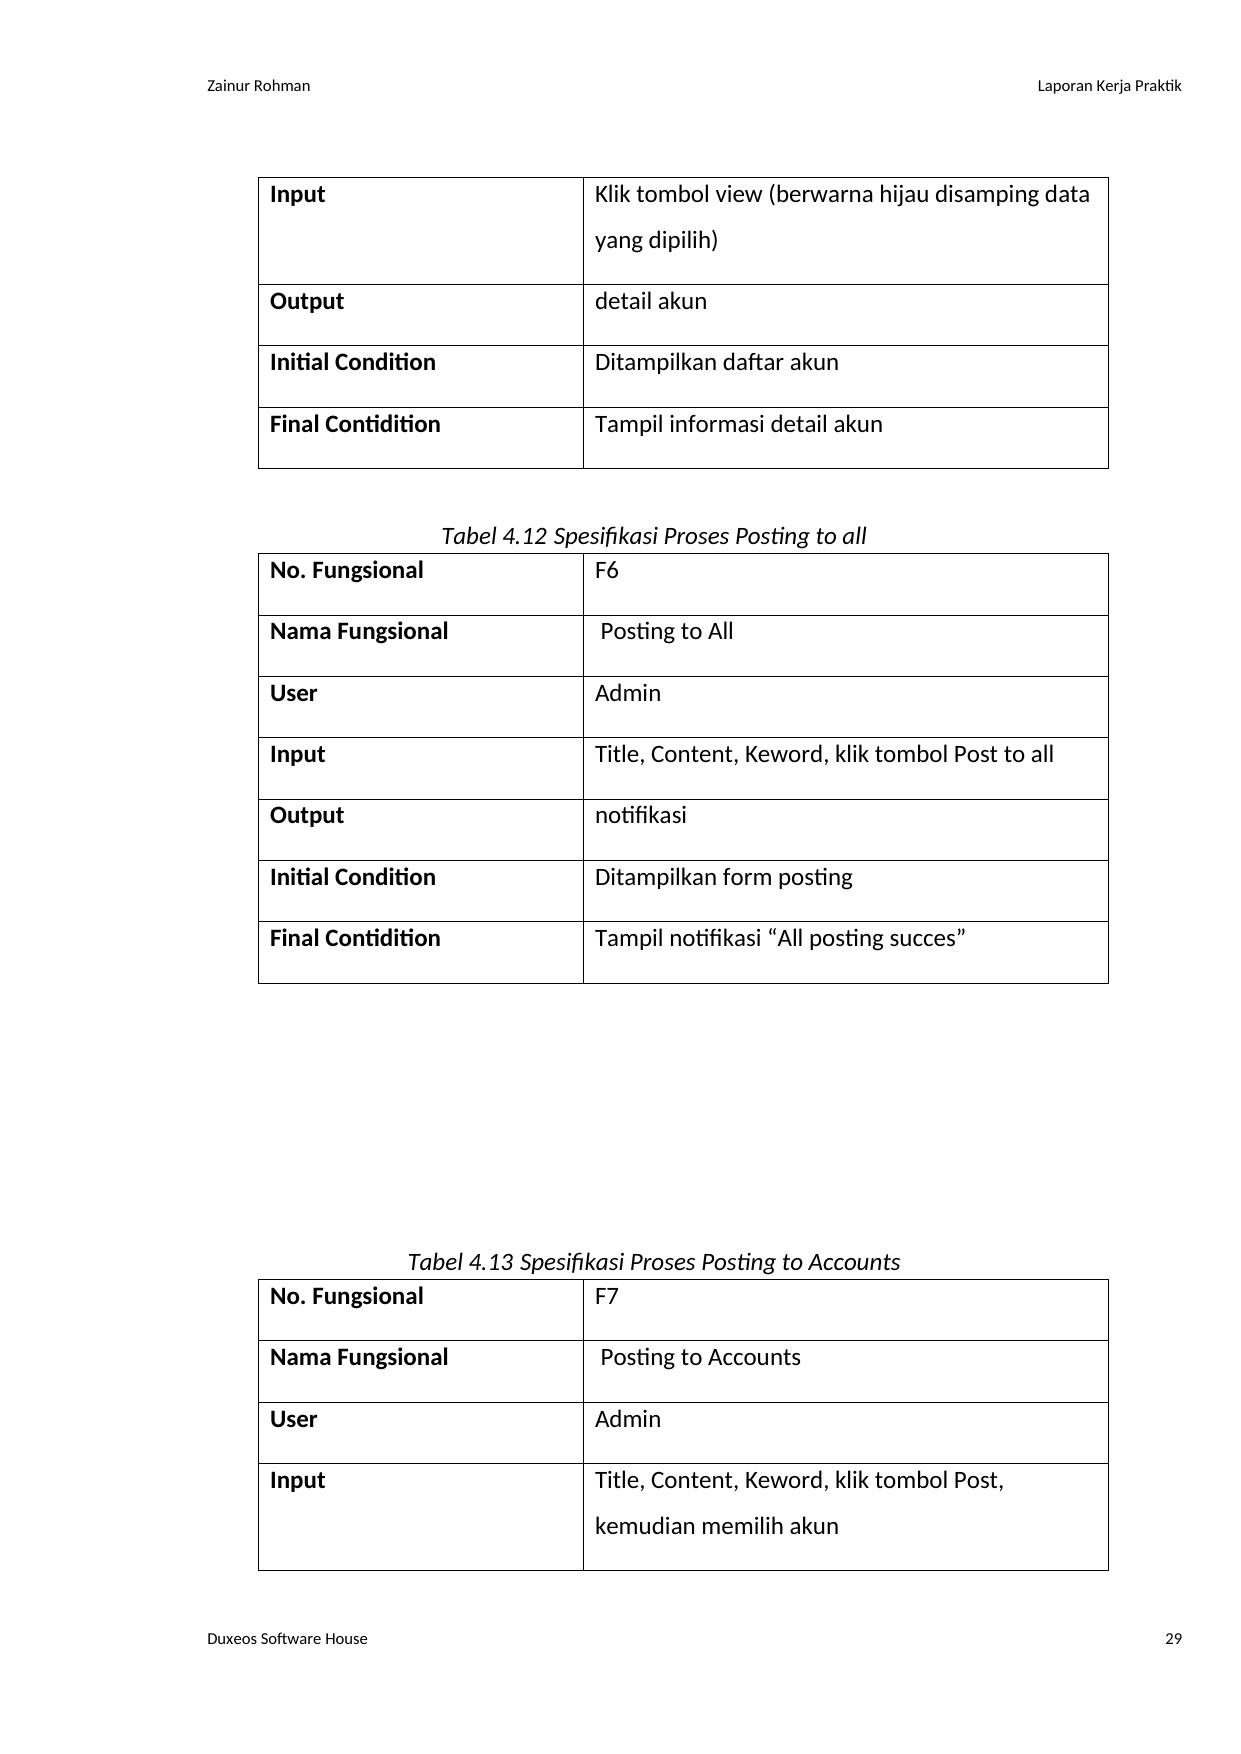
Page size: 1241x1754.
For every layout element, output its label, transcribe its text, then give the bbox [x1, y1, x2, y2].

table_cell Title, Content, Keword, klik tombol Post to all [584, 738, 1108, 798]
table_cell notifikasi [584, 800, 1108, 860]
table_cell Ditampilkan form posting [584, 861, 1108, 921]
table_cell Admin [584, 677, 1108, 737]
table_cell Nama Fungsional [259, 616, 583, 676]
table_cell Klik tombol view (berwarna hijau disamping data yang dipilih) [584, 178, 1108, 284]
table_cell Nama Fungsional [259, 1341, 583, 1402]
table_cell Input [259, 738, 583, 798]
table_cell Output [259, 285, 583, 345]
table_cell Initial Condition [259, 861, 583, 921]
table_cell Input [259, 1464, 583, 1570]
table_cell Input [259, 178, 583, 284]
table_cell User [259, 677, 583, 737]
subtitle Spesifikasi Proses Posting to Accounts [244, 1246, 1063, 1277]
table_cell Title, Content, Keword, klik tombol Post, kemudian memilih akun [584, 1464, 1108, 1570]
table_header F7 [584, 1280, 1108, 1340]
table_header No. Fungsional [259, 1280, 583, 1340]
subtitle Spesifikasi Proses Posting to all [244, 520, 1063, 551]
table_cell Tampil notifikasi “All posting succes” [584, 922, 1108, 983]
table_cell Tampil informasi detail akun [584, 408, 1108, 468]
table_cell Posting to Accounts [584, 1341, 1108, 1402]
table_header No. Fungsional [259, 554, 583, 614]
table_cell Output [259, 800, 583, 860]
table_cell Final Contidition [259, 922, 583, 983]
table_cell User [259, 1403, 583, 1463]
table_cell Initial Condition [259, 346, 583, 407]
table_cell Final Contidition [259, 408, 583, 468]
table_cell Ditampilkan daftar akun [584, 346, 1108, 407]
table_cell Admin [584, 1403, 1108, 1463]
table_cell Posting to All [584, 616, 1108, 676]
table_cell detail akun [584, 285, 1108, 345]
table_header F6 [584, 554, 1108, 614]
